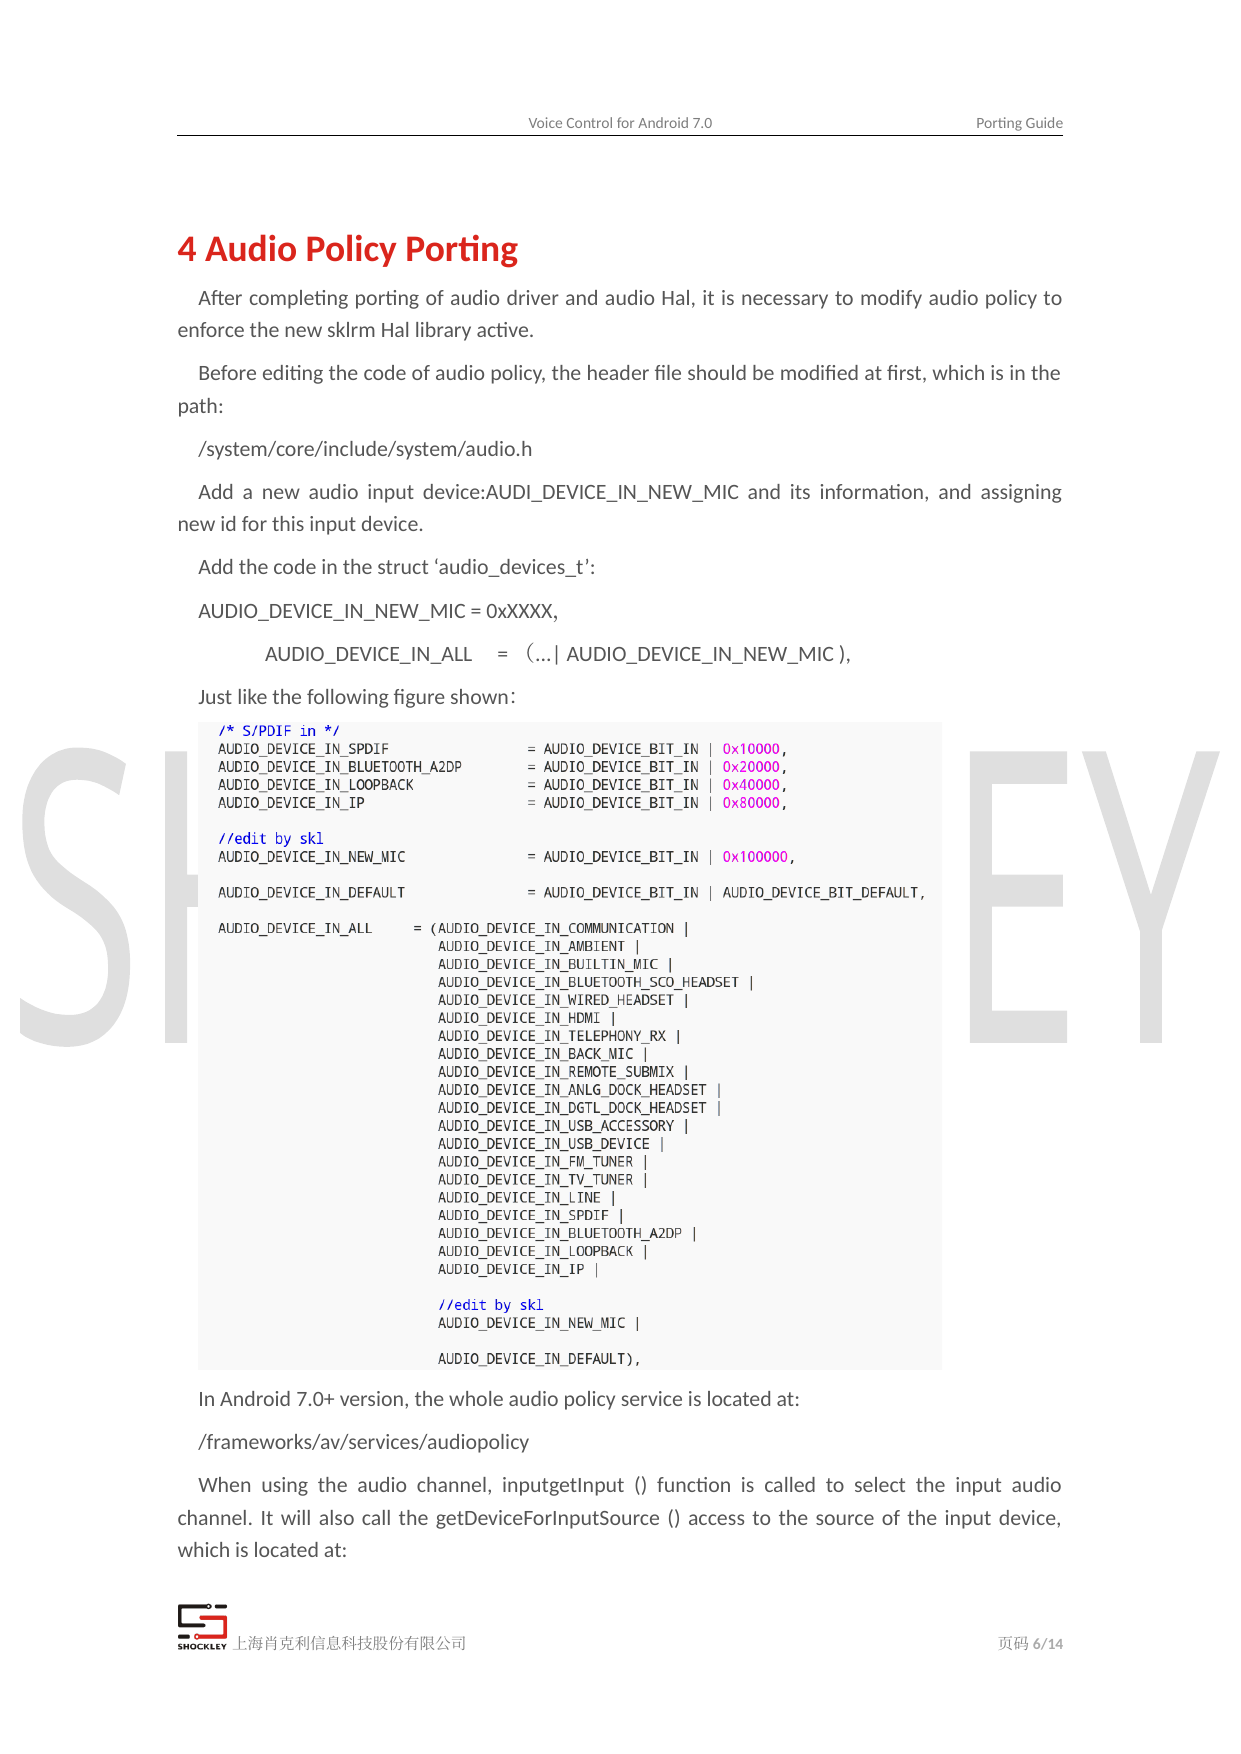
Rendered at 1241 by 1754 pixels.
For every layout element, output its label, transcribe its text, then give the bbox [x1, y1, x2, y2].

text When using the audio channel, inputgetInput () function is called to select the input audio channel. It will also call the getDeviceForInputSource () access to the source of the input device, which is located at: [177, 1468, 1063, 1566]
text In Android 7.0+ version, the whole audio policy service is located at: [177, 1382, 1063, 1415]
text AUDIO_DEVICE_IN_NEW_MIC = 0xXXXX， [177, 593, 1063, 626]
text Add a new audio input device:AUDI_DEVICE_IN_NEW_MIC and its information, and assigning new id for this input device. [177, 475, 1063, 540]
text After completing porting of audio driver and audio Hal, it is necessary to modify audio policy to enforce the new sklrm Hal library active. [177, 281, 1063, 346]
text /system/core/include/system/audio.h [177, 432, 1063, 464]
text AUDIO_DEVICE_IN_ALL = （...| AUDIO_DEVICE_IN_NEW_MIC ), [177, 636, 1063, 669]
text Before editing the code of audio policy, the header file should be modified at first, which is in the path: [177, 357, 1063, 422]
picture [176, 1602, 228, 1654]
text Add the code in the struct ‘audio_devices_t’: [177, 550, 1063, 583]
text Just like the following figure shown： [177, 679, 1063, 712]
picture [198, 722, 943, 1370]
text /frameworks/av/services/audiopolicy [177, 1425, 1063, 1458]
subtitle Audio Policy Porting [177, 225, 1063, 271]
